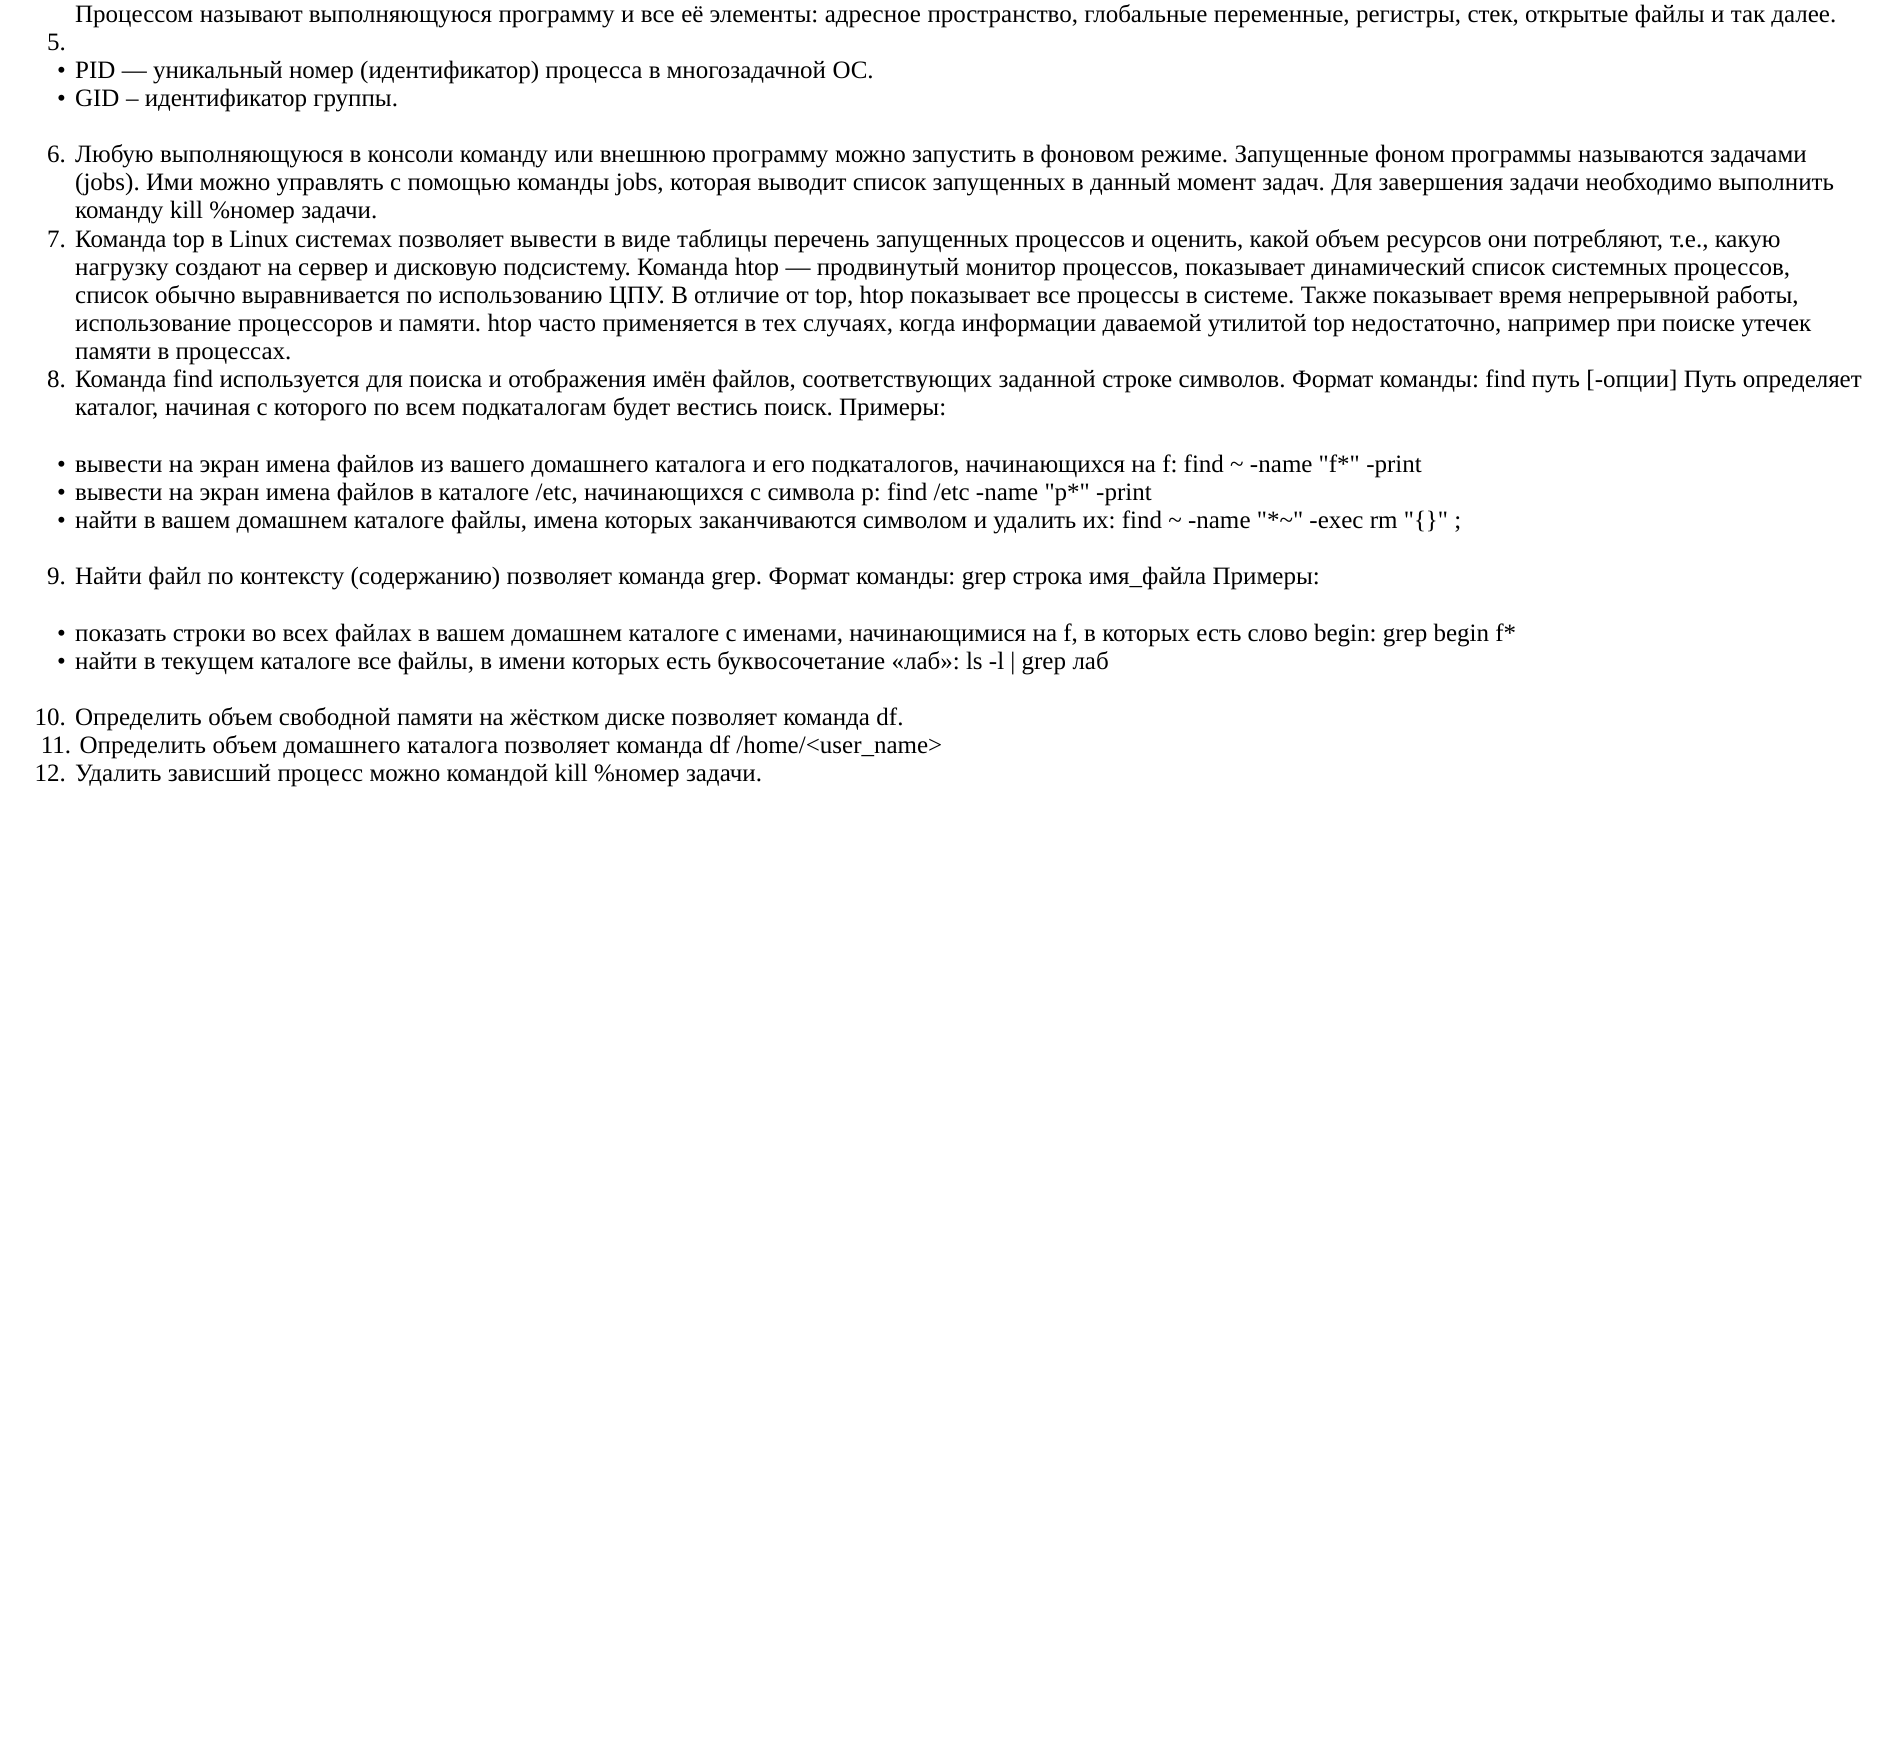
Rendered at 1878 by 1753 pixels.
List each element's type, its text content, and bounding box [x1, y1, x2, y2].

text 9. Найти файл по контексту (содержанию) позволяет команда grep. Формат команды: grep строка имя_файла Примеры: [47, 562, 1870, 591]
text Процессом называют выполняющуюся программу и все её элементы: адресное пространство, глобальные переменные, регистры, стек, открытые файлы и так далее. 5. [47, 0, 1844, 56]
text 6. Любую выполняющуюся в консоли команду или внешнюю программу можно запустить в фоновом режиме. Запущенные фоном программы называются задачами (jobs). Ими можно управлять с помощью команды jobs, которая выводит список запущенных в данный момент задач. Для завершения задачи необходимо выполнить команду kill %номер задачи. [47, 140, 1870, 224]
text 12. Удалить зависший процесс можно командой kill %номер задачи. [34, 759, 1870, 787]
text • PID — уникальный номер (идентификатор) процесса в многозадачной ОС. • GID – идентификатор группы. [57, 56, 1870, 112]
text • найти в вашем домашнем каталоге файлы, имена которых заканчиваются символом и удалить их: find ~ -name "*~" -exec rm "{}" ; [57, 506, 1870, 534]
text 10. Определить объем свободной памяти на жёстком диске позволяет команда df. 11. Определить объем домашнего каталога позволяет команда df /home/<user_name> [34, 703, 1870, 759]
text • показать строки во всех файлах в вашем домашнем каталоге с именами, начинающимися на f, в которых есть слово begin: grep begin f* • найти в текущем каталоге все файлы, в имени которых есть буквосочетание «лаб»: ls -l | grep лаб [57, 619, 1870, 675]
text • вывести на экран имена файлов из вашего домашнего каталога и его подкаталогов, начинающихся на f: find ~ -name "f*" -print • вывести на экран имена файлов в каталоге /etc, начинающихся с символа p: find /etc -name "p*" -print [57, 449, 1870, 506]
text 7. Команда top в Linux системах позволяет вывести в виде таблицы перечень запущенных процессов и оценить, какой объем ресурсов они потребляют, т.е., какую нагрузку создают на сервер и дисковую подсистему. Команда htop — продвинутый монитор процессов, показывает динамический список системных процессов, список обычно выравнивается по использованию ЦПУ. В отличие от top, htop показывает все процессы в системе. Также показывает время непрерывной работы, использование процессоров и памяти. htop часто применяется в тех случаях, когда информации даваемой утилитой top недостаточно, например при поиске утечек памяти в процессах. [47, 224, 1870, 365]
text 8. Команда find используется для поиска и отображения имён файлов, соответствующих заданной строке символов. Формат команды: find путь [-опции] Путь определяет каталог, начиная с которого по всем подкаталогам будет вестись поиск. Примеры: [47, 365, 1870, 421]
